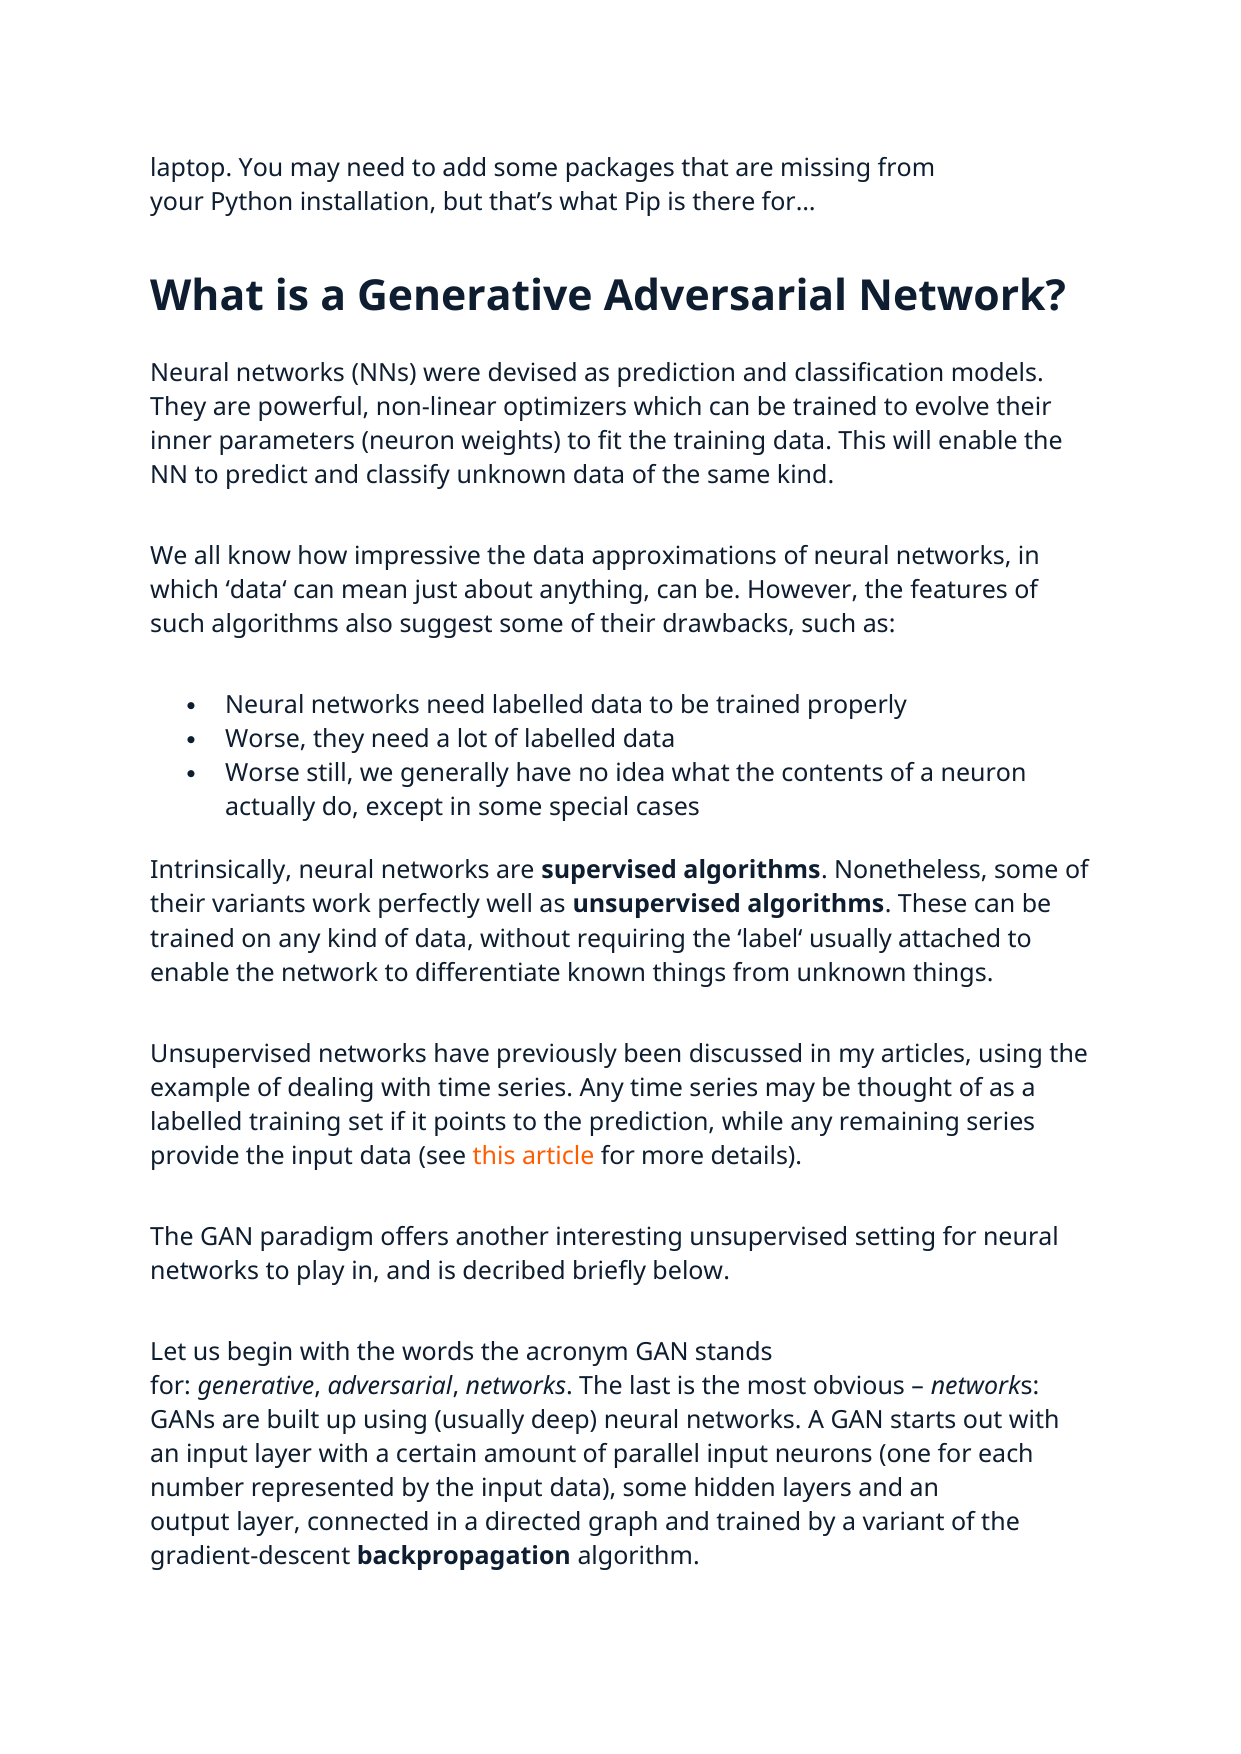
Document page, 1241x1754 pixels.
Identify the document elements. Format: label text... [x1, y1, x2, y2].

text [150, 150, 1090, 218]
text Unsupervised networks have previously been discussed in my articles, using the example of dealing with time series. Any time series may be thought of as a labelled training set if it points to the prediction, while any remaining series provide the input data (see this article for more details). [150, 1035, 1090, 1171]
list Neural networks need labelled data to be trained properly [187, 687, 1090, 721]
text Intrinsically, neural networks are supervised algorithms. Nonetheless, some of their variants work perfectly well as unsupervised algorithms. These can be trained on any kind of data, without requiring the ‘label‘ usually attached to enable the network to differentiate known things from unknown things. [150, 852, 1090, 988]
text Neural networks (NNs) were devised as prediction and classification models. They are powerful, non-linear optimizers which can be trained to evolve their inner parameters (neuron weights) to fit the training data. This will enable the NN to predict and classify unknown data of the same kind. [150, 354, 1090, 491]
text We all know how impressive the data approximations of neural networks, in which ‘data‘ can mean just about anything, can be. However, the features of such algorithms also suggest some of their drawbacks, such as: [150, 538, 1090, 640]
list Worse still, we generally have no idea what the contents of a neuron actually do, except in some special cases [187, 755, 1090, 823]
text What is a Generative Adversarial Network? [150, 265, 1090, 323]
text The GAN paradigm offers another interesting unsupervised setting for neural networks to play in, and is decribed briefly below. [150, 1218, 1090, 1286]
text Let us begin with the words the acronym GAN stands for: generative, adversarial, networks. The last is the most obvious – networks: GANs are built up using (usually deep) neural networks. A GAN starts out with an input layer with a certain amount of parallel input neurons (one for each number represented by the input data), some hidden layers and an output layer, connected in a directed graph and trained by a variant of the gradient-descent backpropagation algorithm. [150, 1333, 1090, 1572]
list Worse, they need a lot of labelled data [187, 721, 1090, 755]
